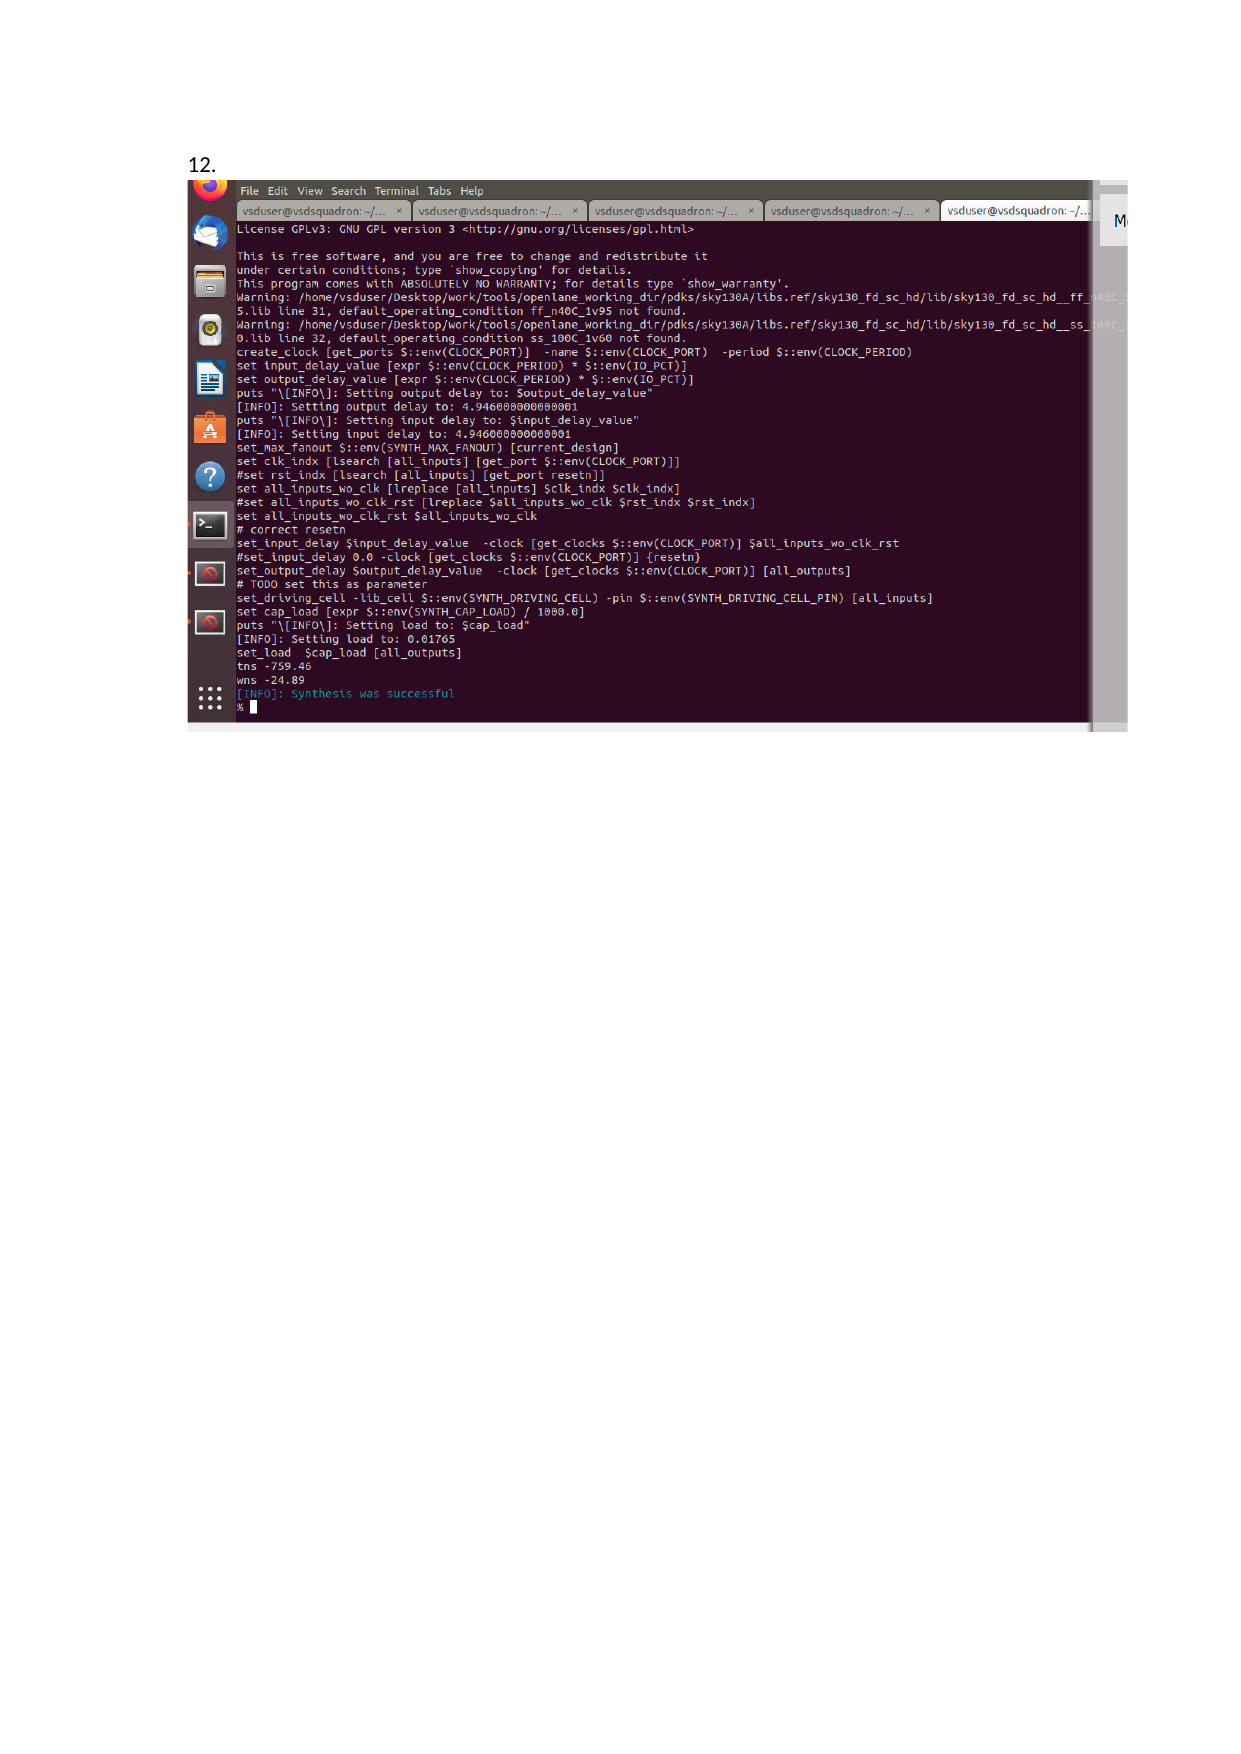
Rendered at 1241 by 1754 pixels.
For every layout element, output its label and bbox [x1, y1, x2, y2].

picture [187, 180, 1128, 732]
